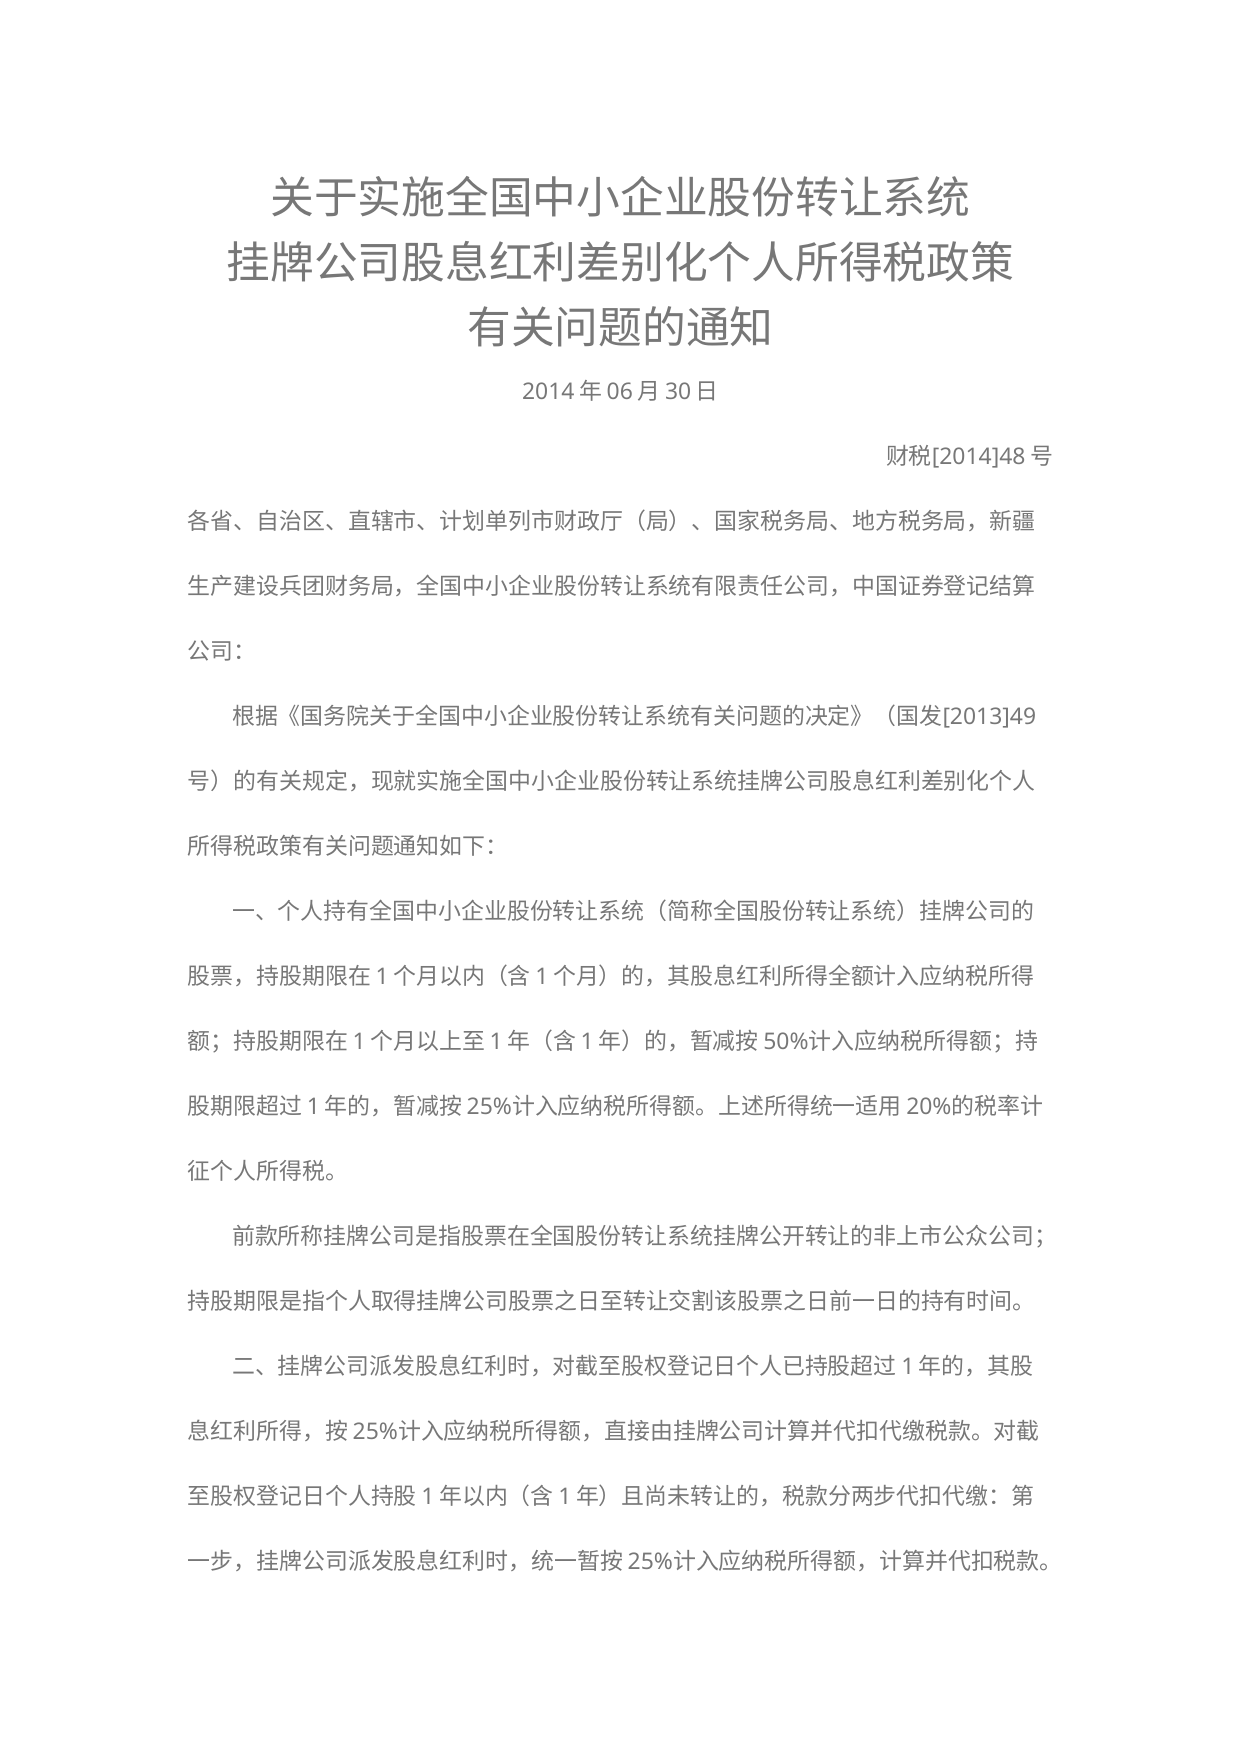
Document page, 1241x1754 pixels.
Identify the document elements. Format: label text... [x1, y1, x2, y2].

text 各省、自治区、直辖市、计划单列市财政厅（局）、国家税务局、地方税务局，新疆生产建设兵团财务局，全国中小企业股份转让系统有限责任公司，中国证券登记结算公司： [187, 487, 1053, 682]
text 财税[2014]48号 [187, 422, 1053, 487]
text 前款所称挂牌公司是指股票在全国股份转让系统挂牌公开转让的非上市公众公司；持股期限是指个人取得挂牌公司股票之日至转让交割该股票之日前一日的持有时间。 [187, 1202, 1053, 1332]
text 根据《国务院关于全国中小企业股份转让系统有关问题的决定》（国发[2013]49号）的有关规定，现就实施全国中小企业股份转让系统挂牌公司股息红利差别化个人所得税政策有关问题通知如下： [187, 682, 1053, 877]
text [187, 1332, 1053, 1592]
text 关于实施全国中小企业股份转让系统 挂牌公司股息红利差别化个人所得税政策 有关问题的通知 [187, 162, 1053, 357]
text 2014年06月30日 [187, 357, 1053, 422]
text 一、个人持有全国中小企业股份转让系统（简称全国股份转让系统）挂牌公司的股票，持股期限在1个月以内（含1个月）的，其股息红利所得全额计入应纳税所得额；持股期限在1个月以上至1年（含1年）的，暂减按50%计入应纳税所得额；持股期限超过1年的，暂减按25%计入应纳税所得额。上述所得统一适用20%的税率计征个人所得税。 [187, 877, 1053, 1202]
